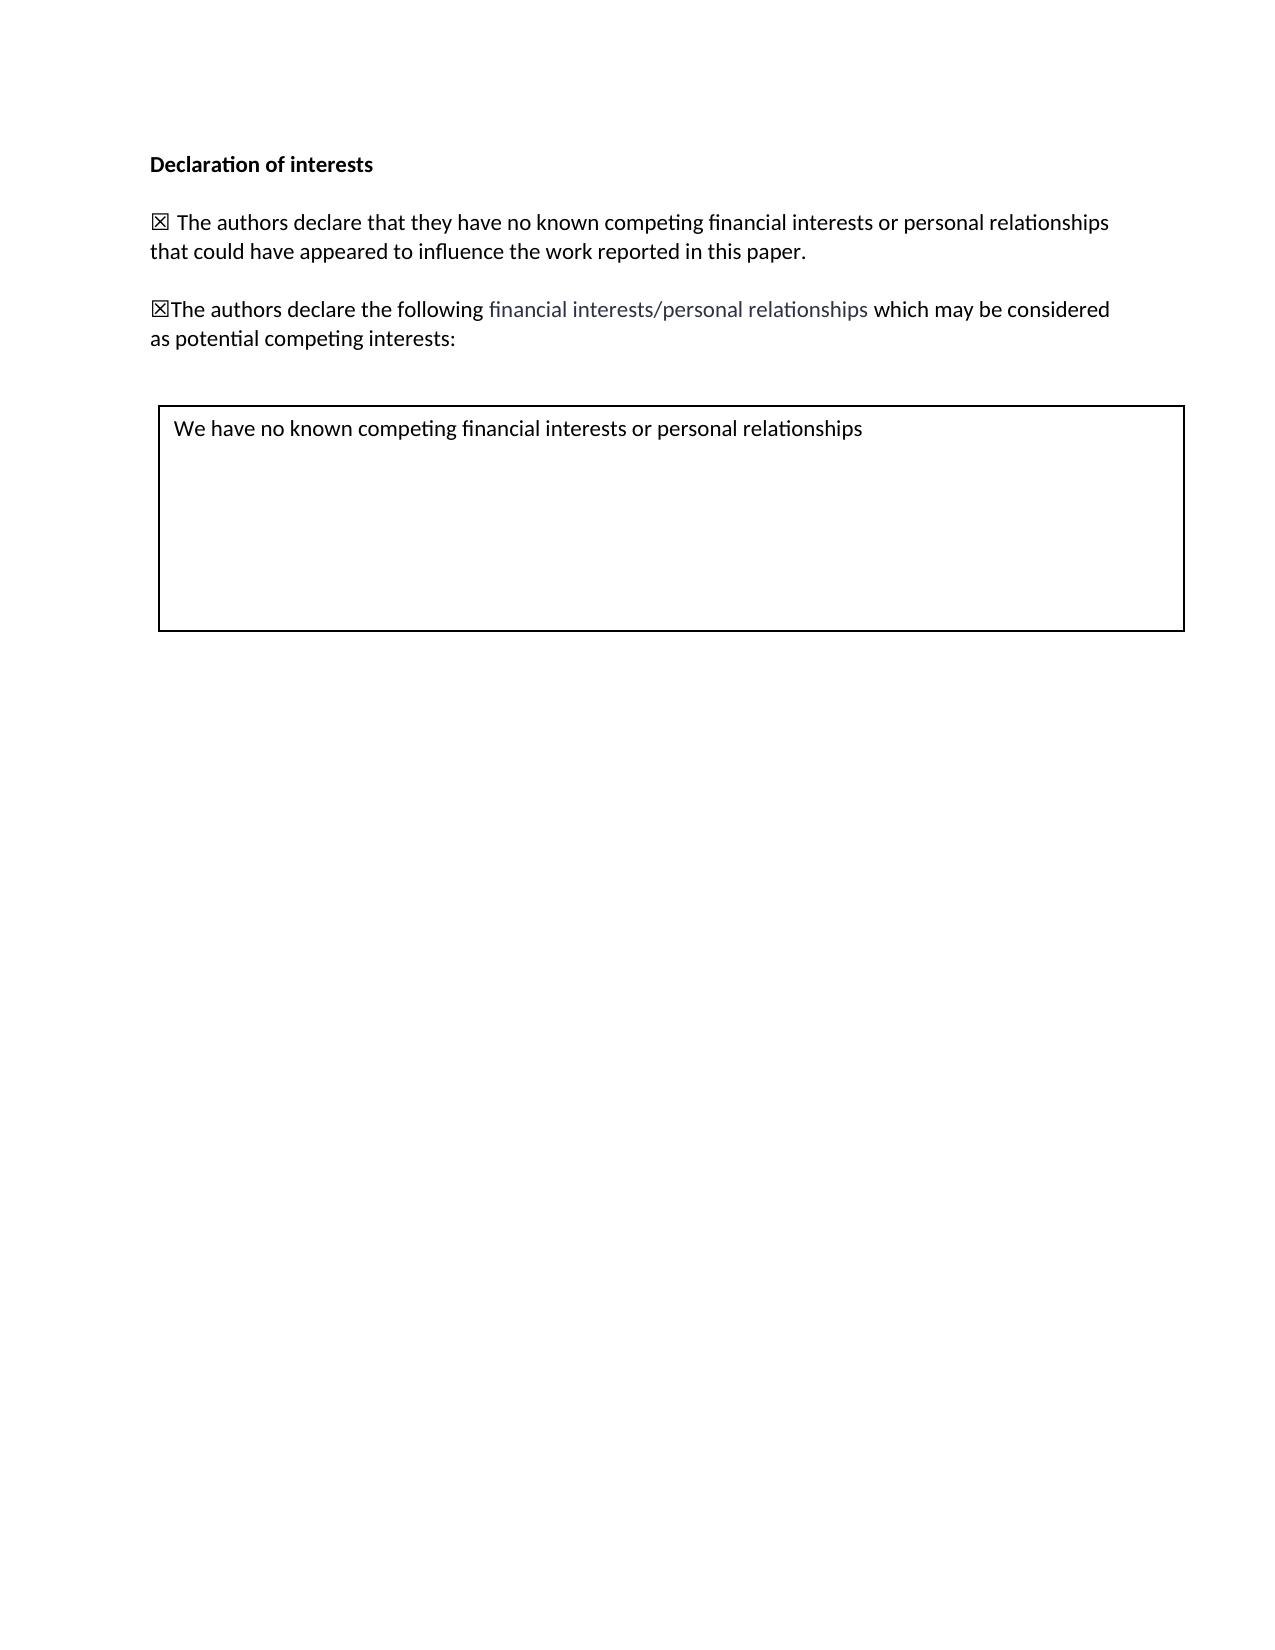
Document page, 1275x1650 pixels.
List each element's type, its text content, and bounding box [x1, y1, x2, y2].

text The authors declare that they have no known competing financial interests or personal relationships that could have appeared to influence the work reported in this paper. [150, 206, 1125, 265]
text The authors declare the following financial interests/personal relationships which may be considered as potential competing interests: [150, 293, 1125, 353]
text Declaration of interests [150, 150, 1125, 178]
